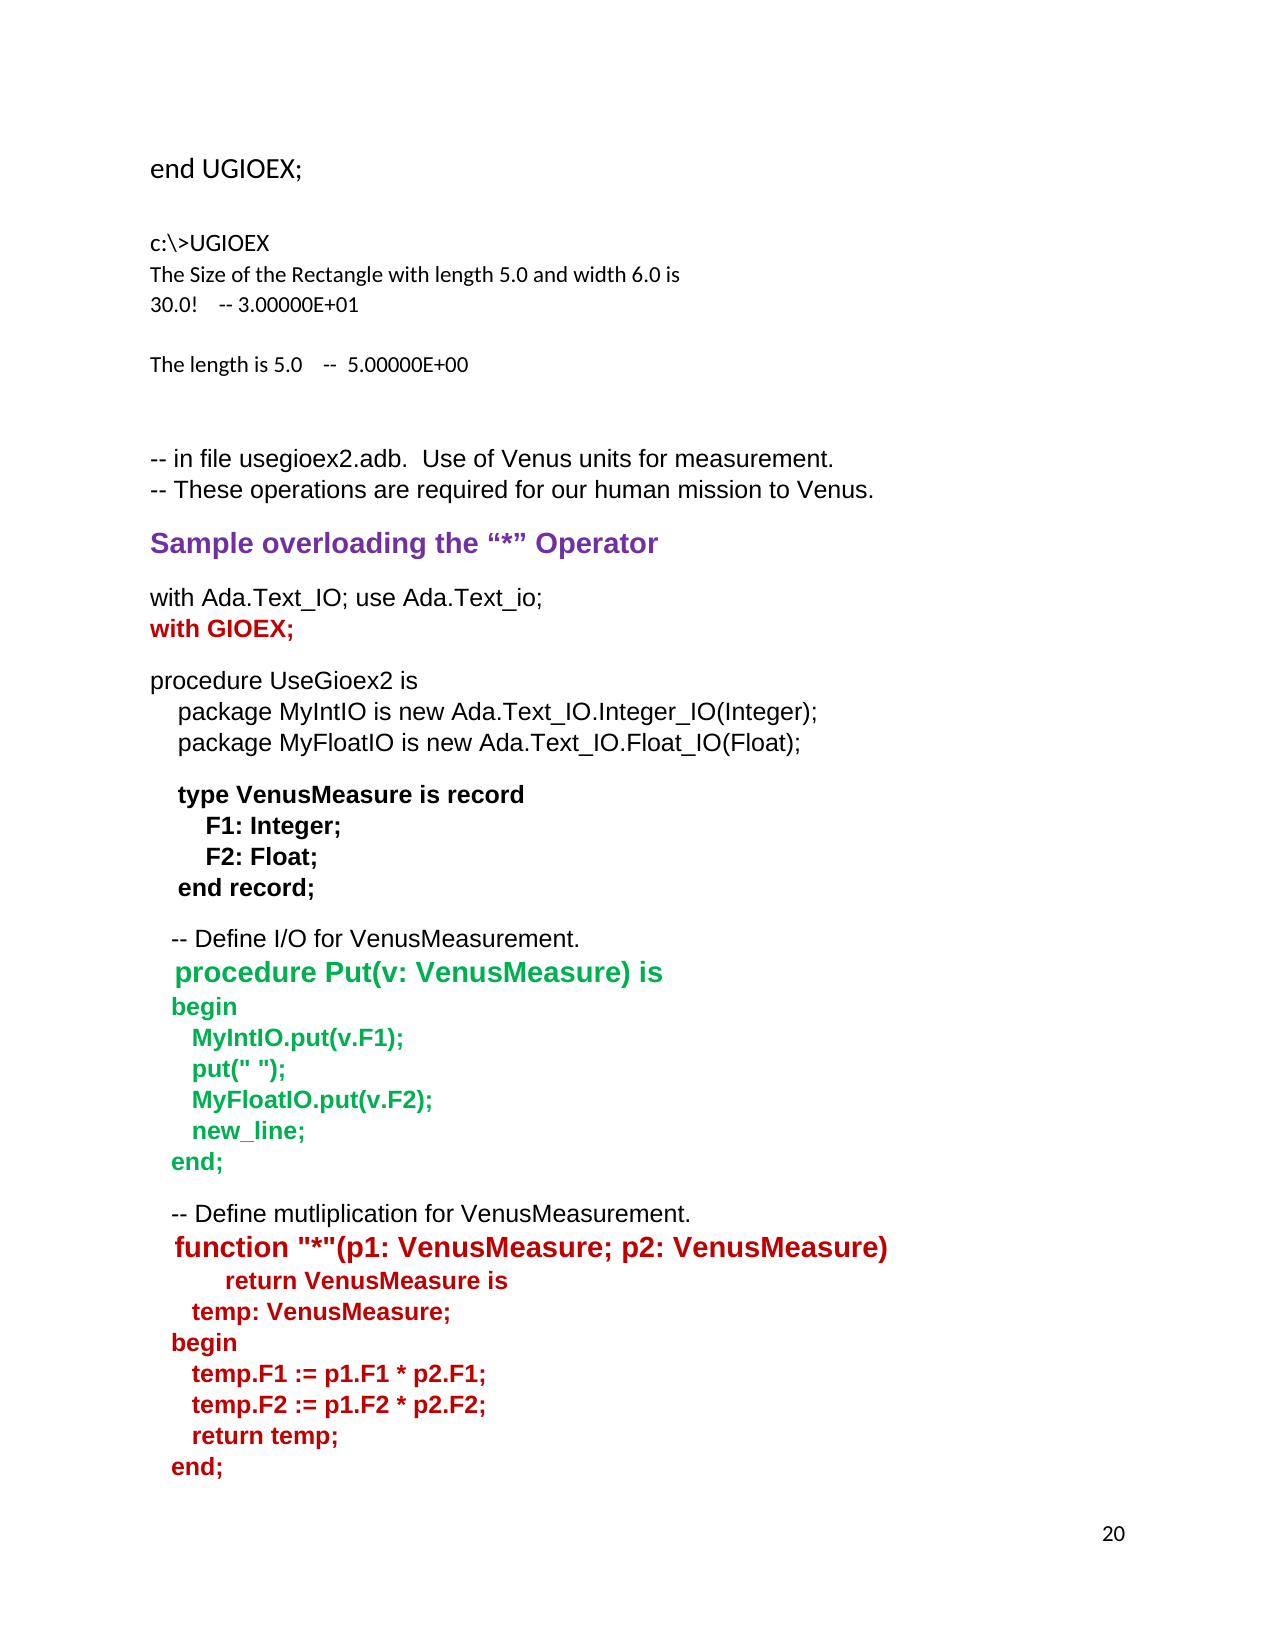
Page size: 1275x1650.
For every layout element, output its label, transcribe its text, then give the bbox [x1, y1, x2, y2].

text put(" "); [150, 1054, 1125, 1082]
text -- in file usegioex2.adb. Use of Venus units for measurement. [150, 444, 1125, 472]
text MyFloatIO.put(v.F2); [150, 1085, 1125, 1113]
text procedure UseGioex2 is [150, 666, 1125, 695]
text end record; [150, 873, 1125, 902]
text package MyIntIO is new Ada.Text_IO.Integer_IO(Integer); [150, 697, 1125, 726]
text end; [150, 1147, 1125, 1176]
text F1: Integer; [150, 811, 1125, 839]
text c:\>UGIOEX [150, 227, 1125, 257]
text The Size of the Rectangle with length 5.0 and width 6.0 is [150, 260, 1125, 288]
text begin [150, 1328, 1125, 1357]
text type VenusMeasure is record [150, 780, 1125, 808]
text with GIOEX; [150, 614, 1125, 643]
text -- Define I/O for VenusMeasurement. [150, 924, 1125, 953]
text The length is 5.0 -- 5.00000E+00 [150, 350, 1125, 378]
text F2: Float; [150, 842, 1125, 871]
text end UGIOEX; [150, 150, 1125, 186]
text package MyFloatIO is new Ada.Text_IO.Float_IO(Float); [150, 728, 1125, 757]
text temp.F1 := p1.F1 * p2.F1; [150, 1359, 1125, 1388]
text procedure Put(v: VenusMeasure) is [150, 956, 1125, 989]
text begin [150, 992, 1125, 1020]
text new_line; [150, 1116, 1125, 1144]
text return temp; [150, 1421, 1125, 1450]
text temp.F2 := p1.F2 * p2.F2; [150, 1390, 1125, 1419]
text -- Define mutliplication for VenusMeasurement. [150, 1198, 1125, 1227]
text function "*"(p1: VenusMeasure; p2: VenusMeasure) [150, 1229, 1125, 1263]
text -- These operations are required for our human mission to Venus. [150, 475, 1125, 503]
text Sample overloading the “*” Operator [150, 526, 1125, 560]
text 30.0! -- 3.00000E+01 [150, 290, 1125, 318]
text with Ada.Text_IO; use Ada.Text_io; [150, 583, 1125, 612]
text MyIntIO.put(v.F1); [150, 1023, 1125, 1051]
text temp: VenusMeasure; [150, 1297, 1125, 1326]
text end; [150, 1452, 1125, 1481]
text return VenusMeasure is [150, 1266, 1125, 1294]
